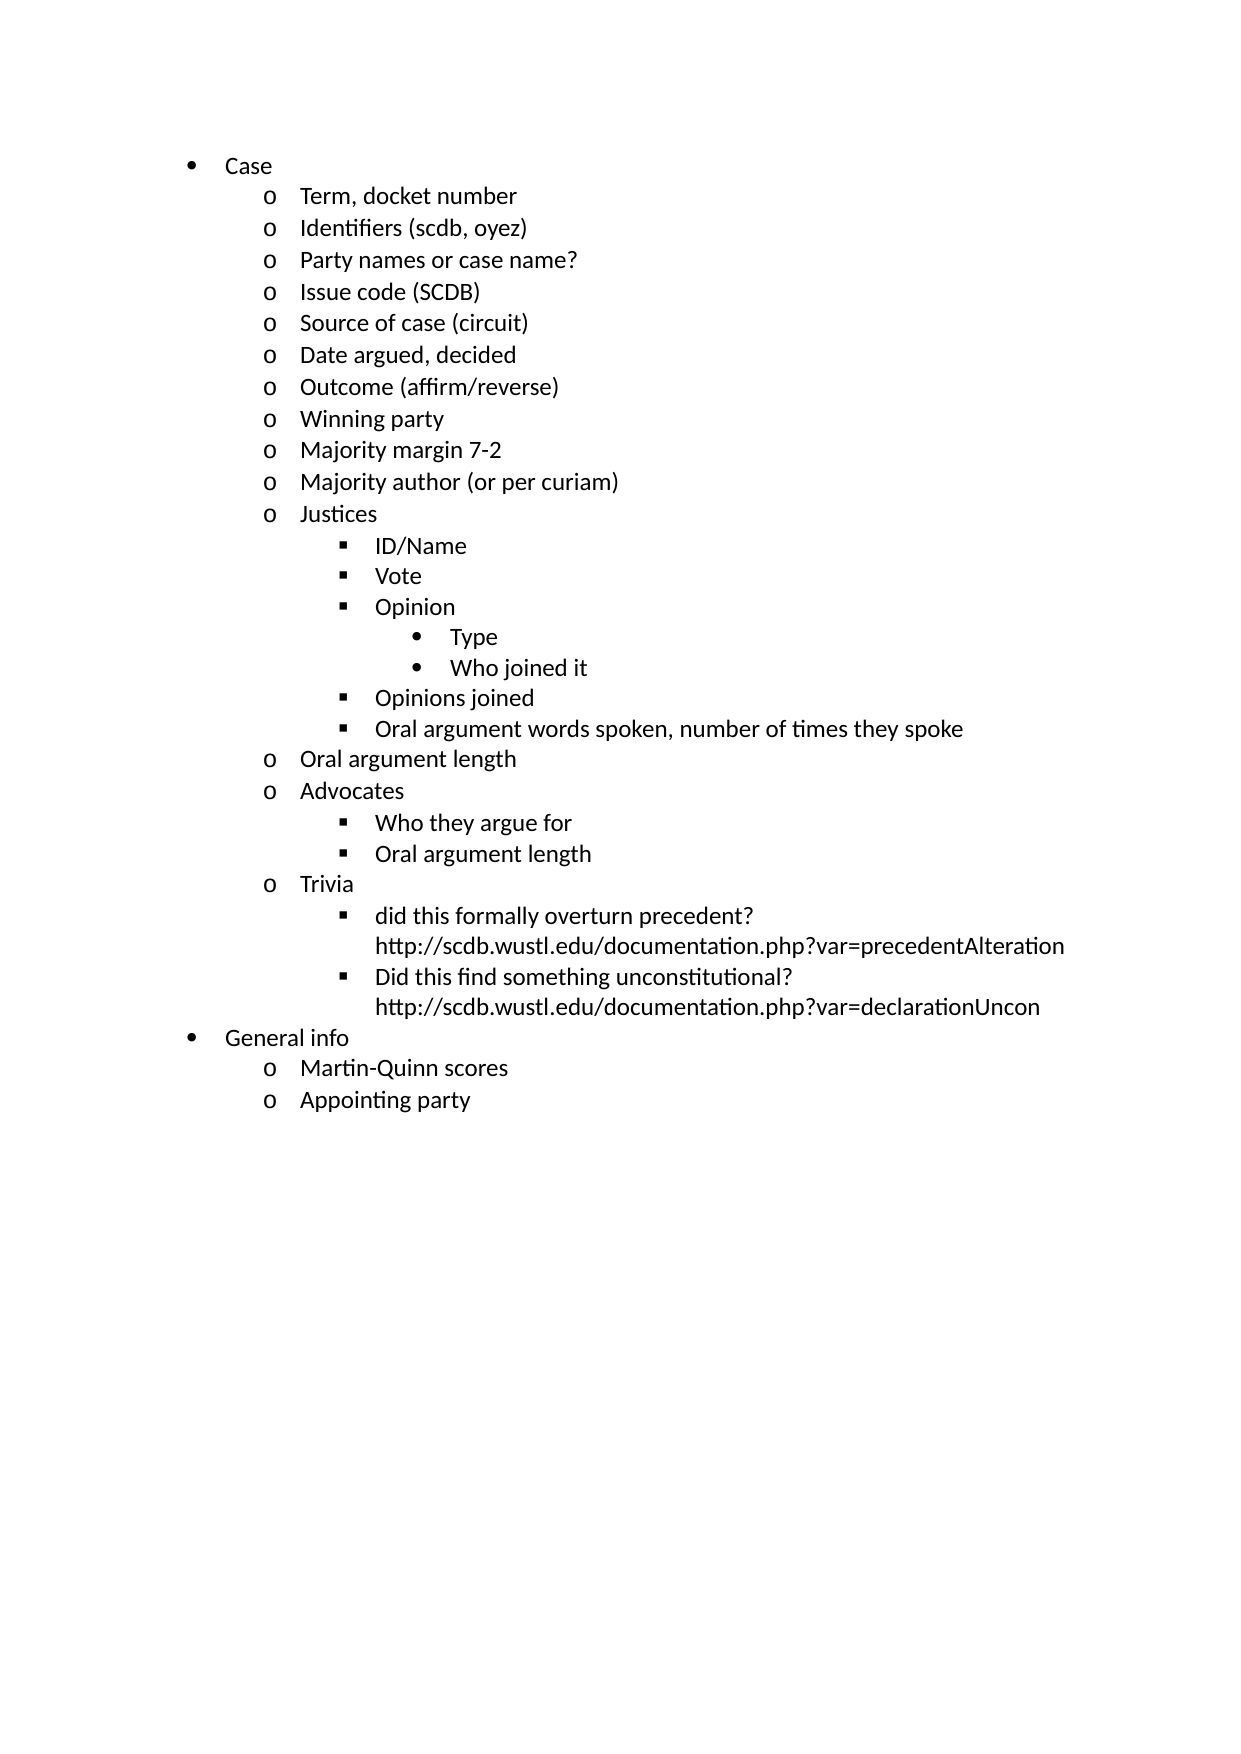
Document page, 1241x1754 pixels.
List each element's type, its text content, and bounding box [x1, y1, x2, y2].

list Justices [262, 498, 1090, 530]
list Opinion [337, 591, 1090, 622]
list Outcome (affirm/reverse) [262, 371, 1090, 403]
list Identifiers (scdb, oyez) [262, 212, 1090, 244]
list did this formally overturn precedent? http://scdb.wustl.edu/documentation.php?var=precedentAlteration [337, 900, 1090, 961]
list Winning party [262, 403, 1090, 435]
list Issue code (SCDB) [262, 276, 1090, 308]
list Martin-Quinn scores [262, 1053, 1090, 1084]
list Who joined it [412, 652, 1090, 683]
list Source of case (circuit) [262, 308, 1090, 339]
list Advocates [262, 775, 1090, 807]
list Trivia [262, 868, 1090, 900]
list Party names or case name? [262, 244, 1090, 276]
list General info [187, 1022, 1090, 1053]
list Majority author (or per curiam) [262, 466, 1090, 498]
list Who they argue for [337, 807, 1090, 838]
list Term, docket number [262, 181, 1090, 212]
list Case [187, 150, 1090, 181]
list Type [412, 622, 1090, 652]
list Date argued, decided [262, 339, 1090, 371]
list Majority margin 7-2 [262, 435, 1090, 466]
list Vote [337, 561, 1090, 591]
list Opinions joined [337, 683, 1090, 713]
list Did this find something unconstitutional? http://scdb.wustl.edu/documentation.php?var=declarationUncon [337, 961, 1090, 1022]
list Oral argument length [262, 744, 1090, 775]
list Oral argument words spoken, number of times they spoke [337, 713, 1090, 744]
list ID/Name [337, 530, 1090, 561]
list Appointing party [262, 1084, 1090, 1116]
list Oral argument length [337, 838, 1090, 868]
